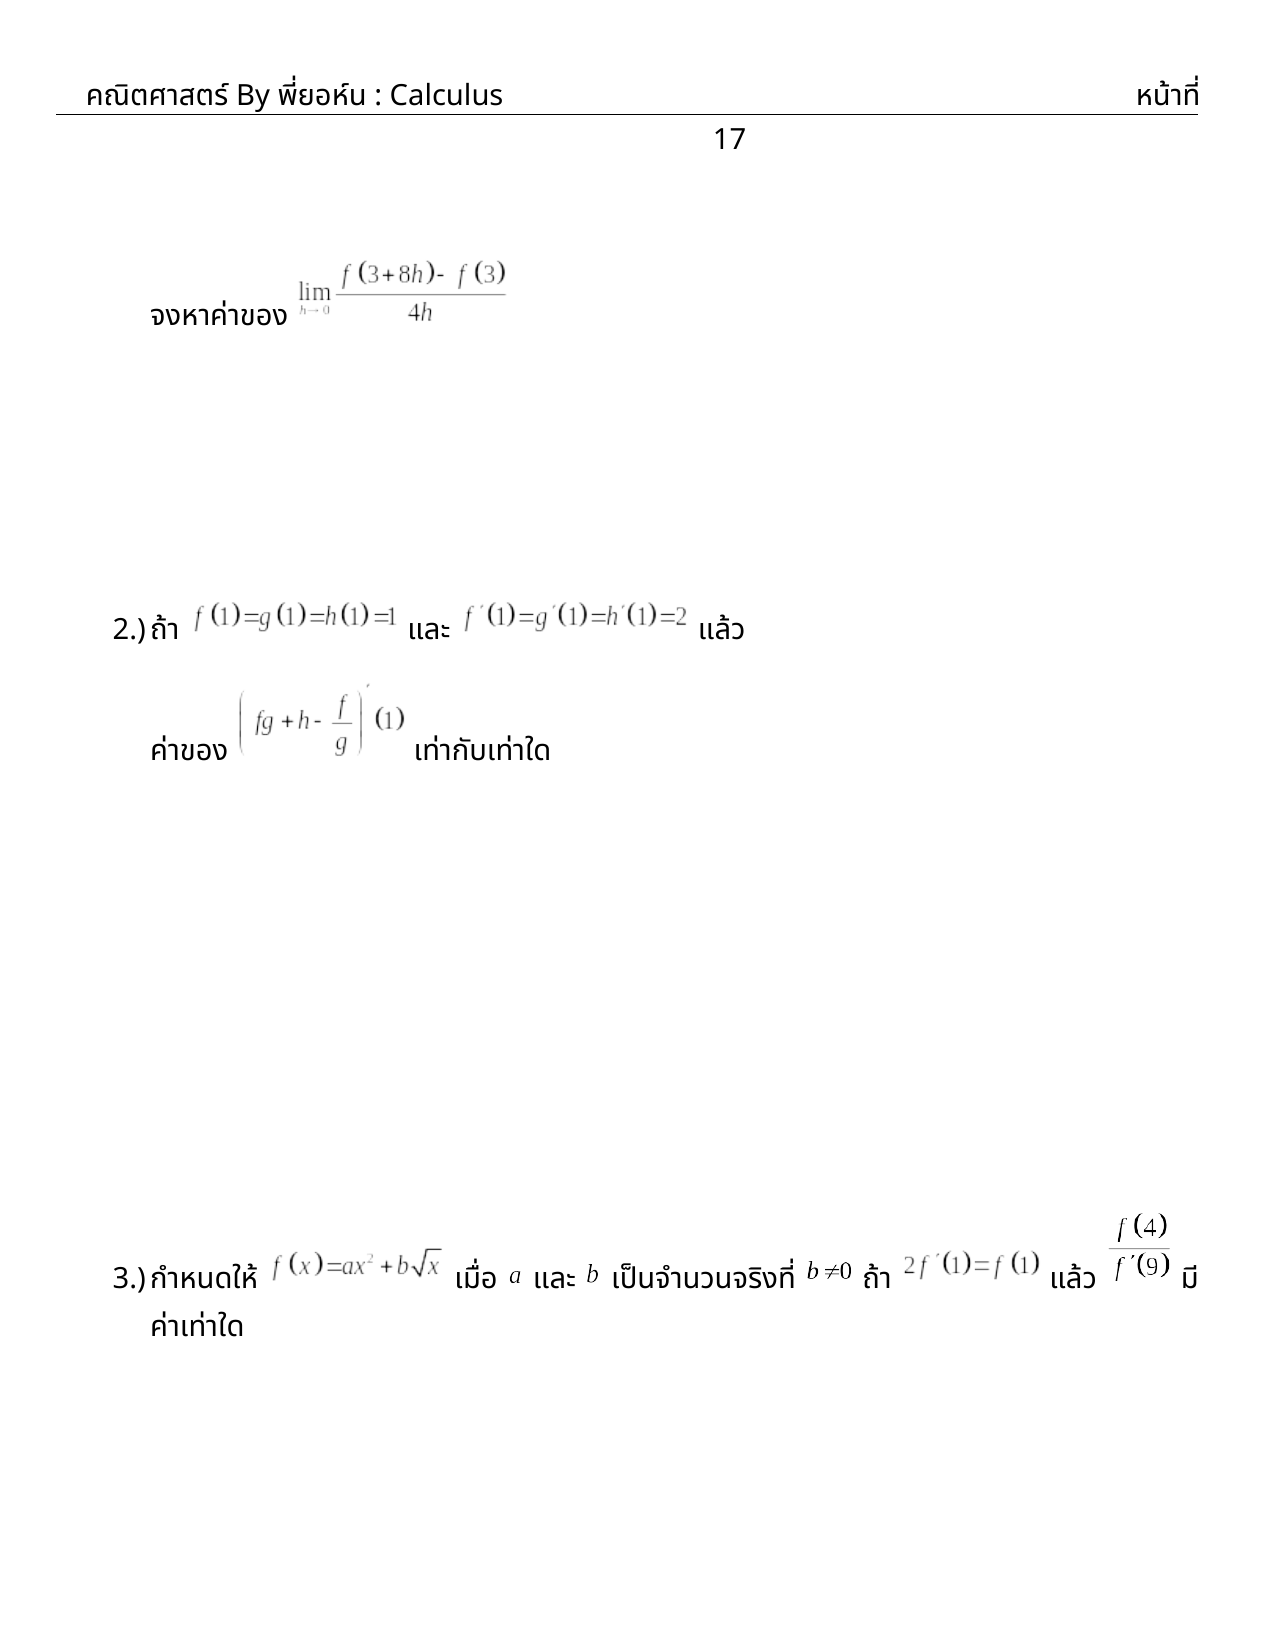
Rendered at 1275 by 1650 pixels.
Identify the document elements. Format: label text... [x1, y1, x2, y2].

list ถ้า และ แล้ว [112, 597, 1200, 652]
list กำหนดให้ เมื่อ และ เป็นจำนวนจริงที่ ถ้า แล้ว มีค่าเท่าใด [112, 1210, 1200, 1349]
text ค่าของ เท่ากับเท่าใด [75, 673, 1200, 773]
text จงหาค่าของ [75, 257, 1200, 339]
